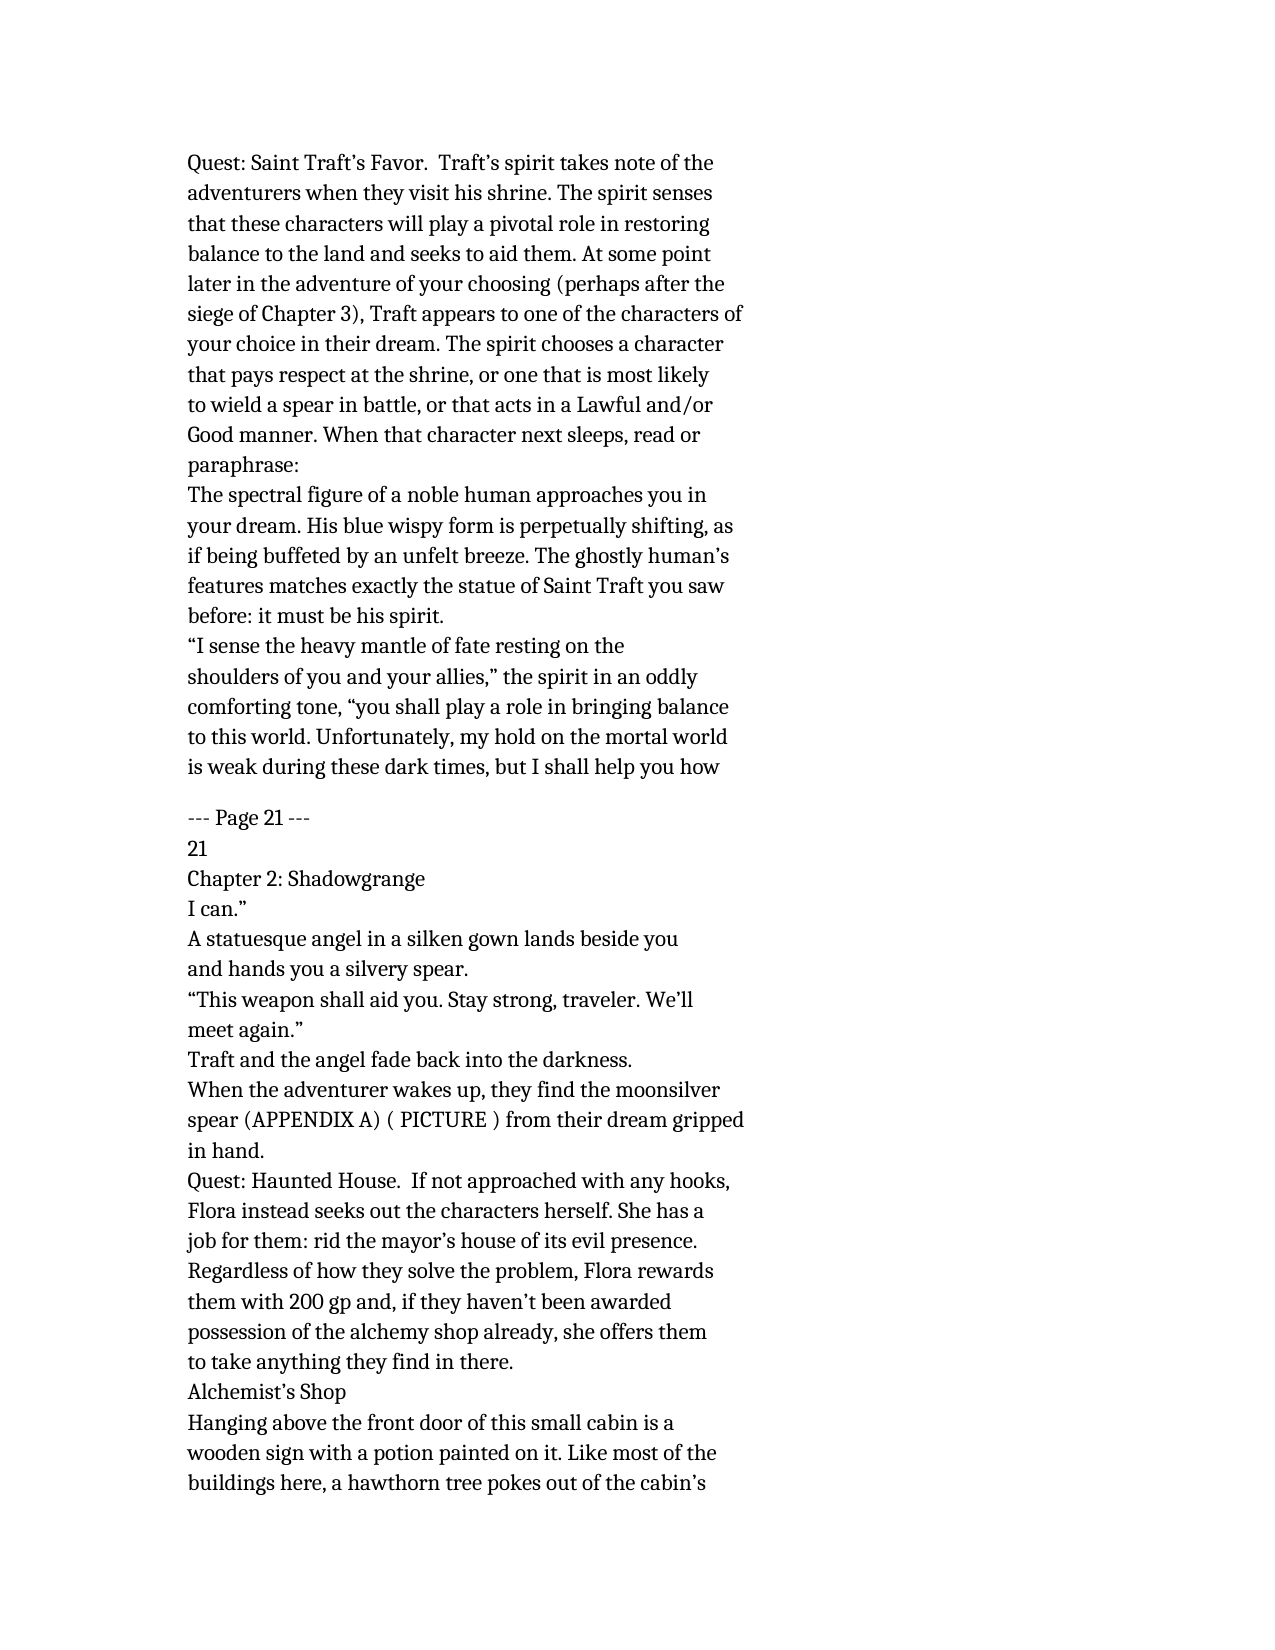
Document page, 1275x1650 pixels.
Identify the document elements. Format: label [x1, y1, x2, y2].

text [187, 150, 1087, 781]
text [187, 805, 1087, 1496]
